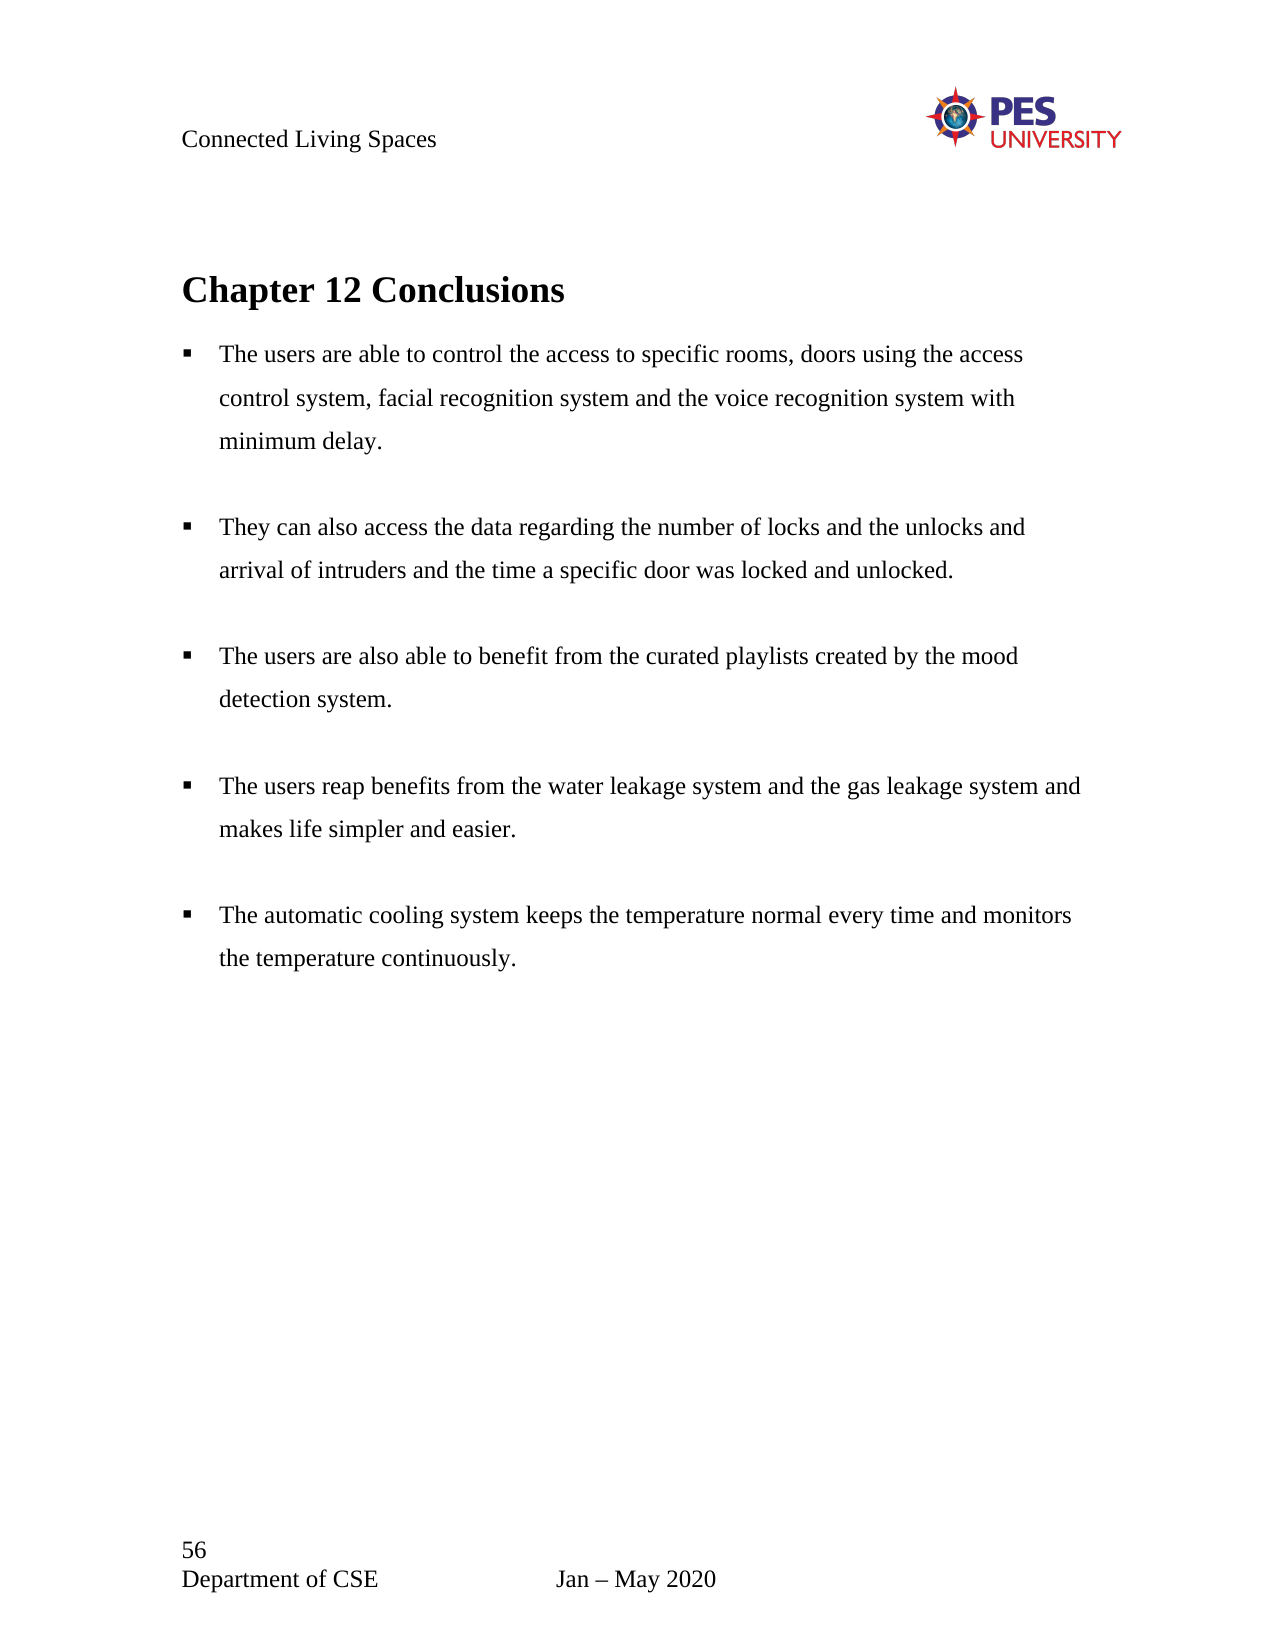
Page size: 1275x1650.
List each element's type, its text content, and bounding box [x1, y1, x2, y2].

list They can also access the data regarding the number of locks and the unlocks and arrival of intruders and the time a specific door was locked and unlocked. [181, 512, 1093, 584]
list The users reap benefits from the water leakage system and the gas leakage system and makes life simpler and easier. [181, 771, 1093, 843]
list The automatic cooling system keeps the temperature normal every time and monitors the temperature continuously. [181, 900, 1093, 972]
picture [925, 86, 1122, 148]
list The users are able to control the access to specific rooms, doors using the access control system, facial recognition system and the voice recognition system with minimum delay. [181, 339, 1093, 454]
list The users are also able to benefit from the curated playlists created by the mood detection system. [181, 641, 1093, 713]
subtitle Chapter 12 Conclusions [181, 268, 1093, 311]
